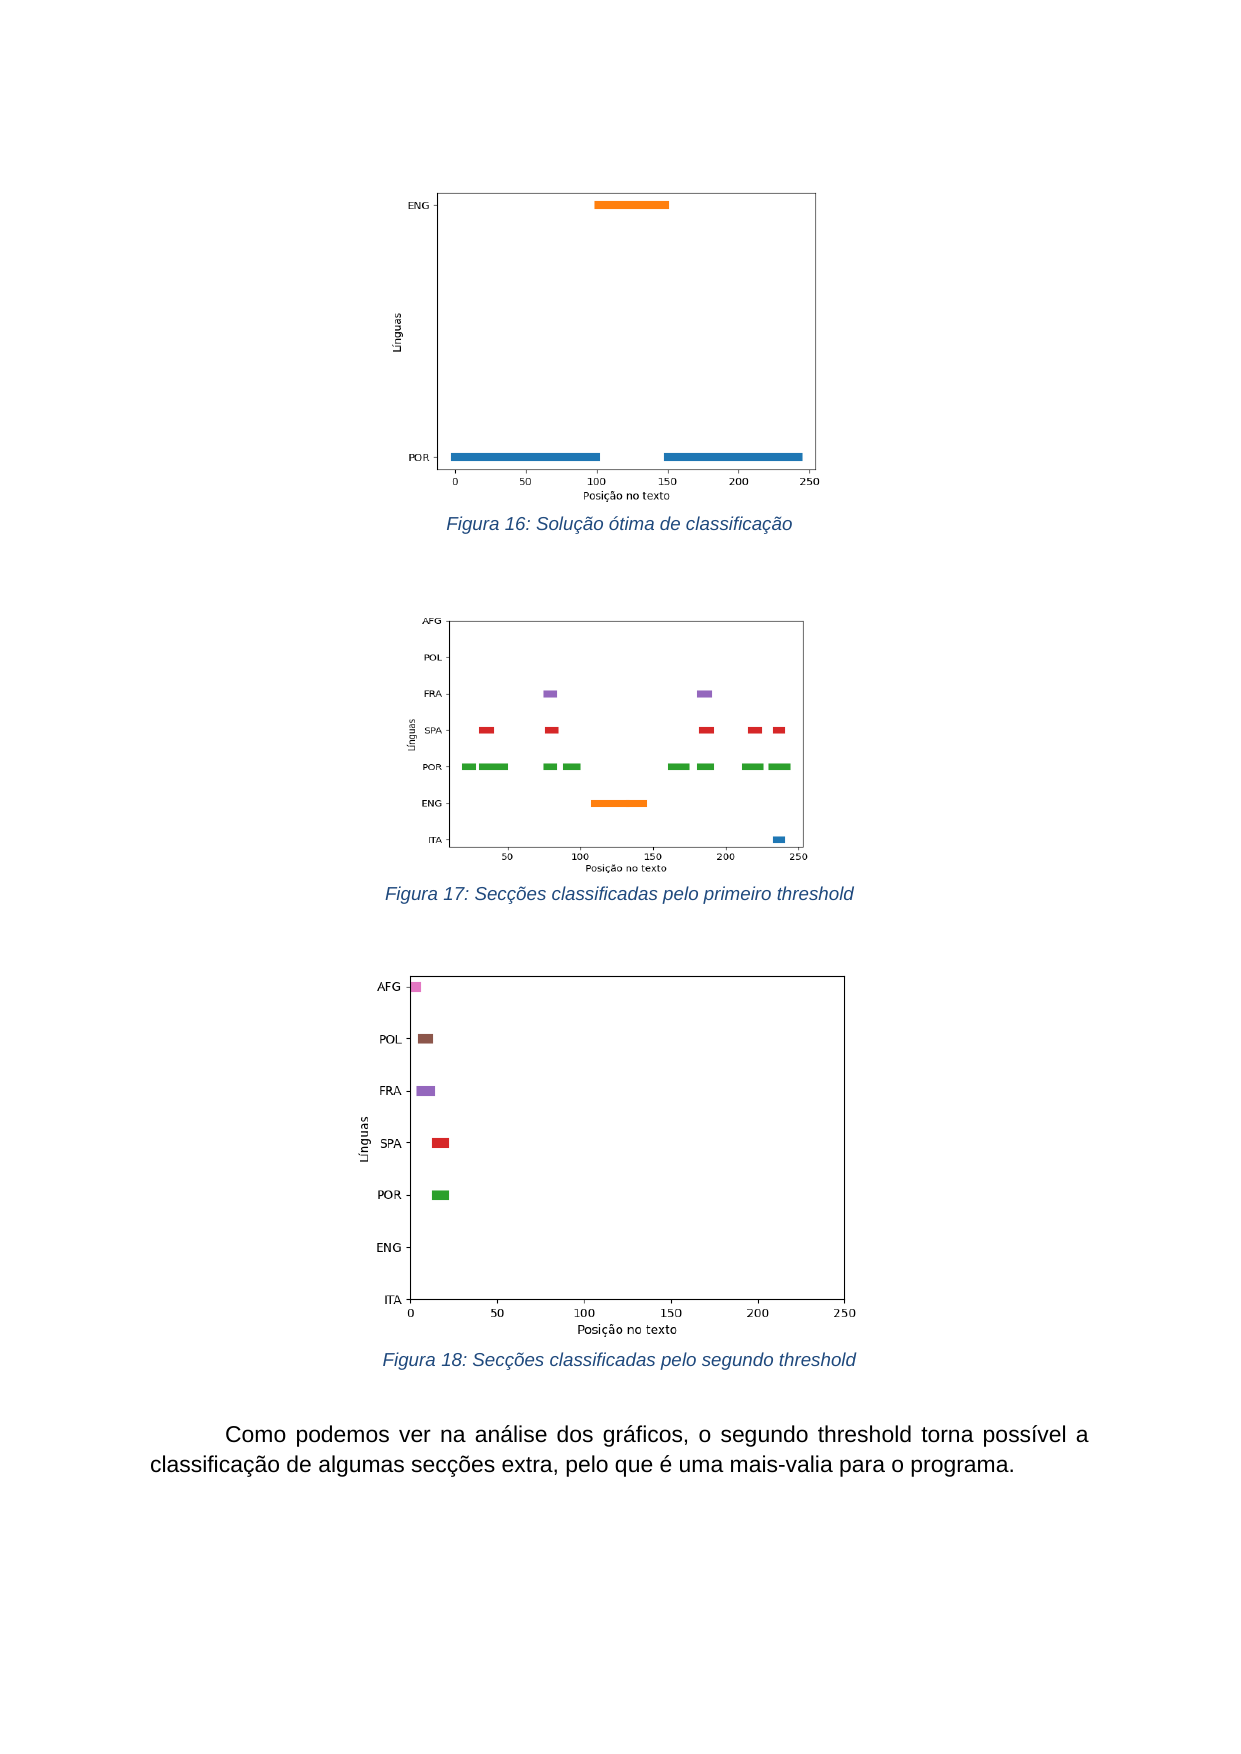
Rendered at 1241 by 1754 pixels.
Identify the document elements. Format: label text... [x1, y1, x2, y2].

picture [340, 925, 900, 1345]
picture [392, 585, 848, 879]
picture [377, 150, 864, 509]
text Como podemos ver na análise dos gráficos, o segundo threshold torna possível a classificação de algumas secções extra, pelo que é uma mais-valia para o programa. [150, 1421, 1090, 1478]
